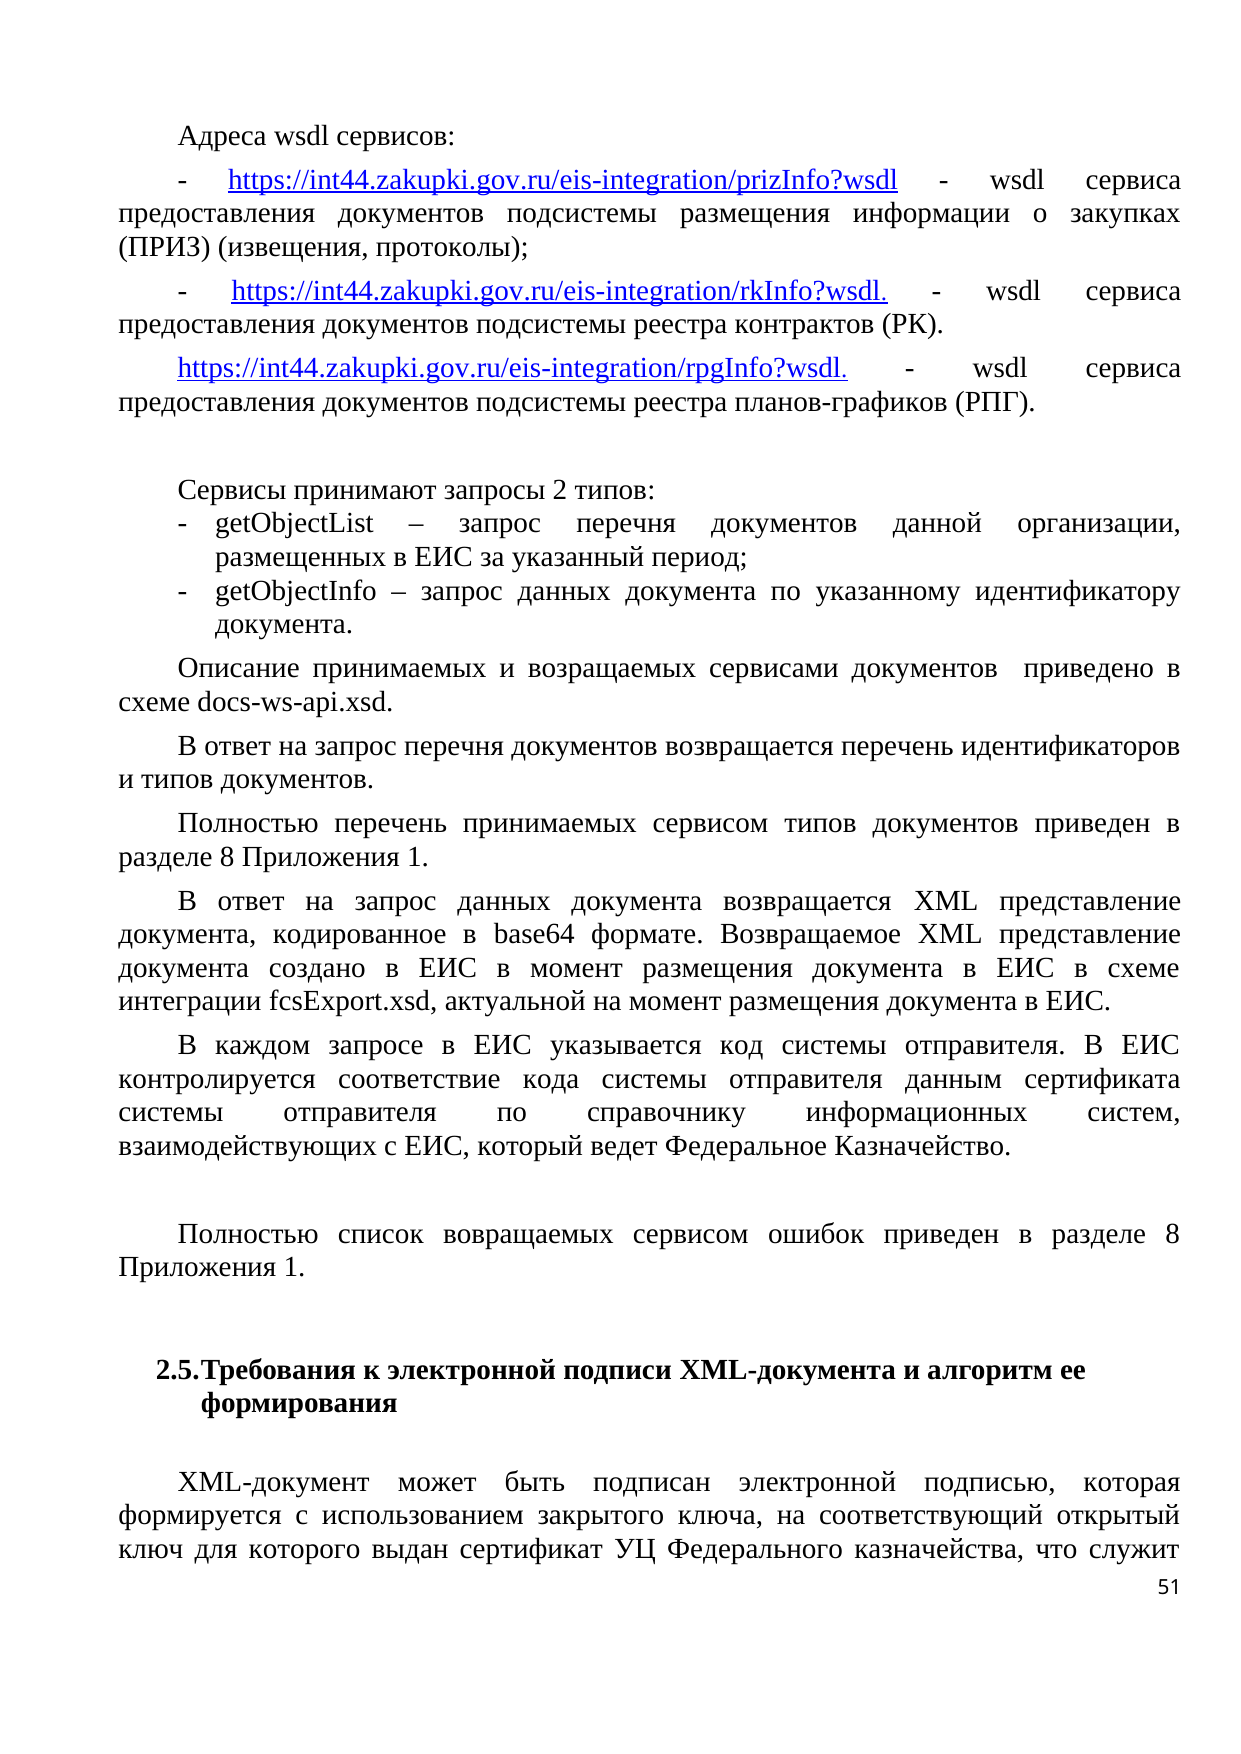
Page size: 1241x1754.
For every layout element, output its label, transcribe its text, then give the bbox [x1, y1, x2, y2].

text - https://int44.zakupki.gov.ru/eis-integration/rkInfo?wsdl. - wsdl сервиса предоставления документов подсистемы реестра контрактов (РК). [118, 273, 1181, 340]
list getObjectInfo – запрос данных документа по указанному идентификатору документа. [177, 573, 1181, 640]
text В каждом запросе в ЕИС указывается код системы отправителя. В ЕИС контролируется соответствие кода системы отправителя данным сертификата системы отправителя по справочнику информационных систем, взаимодействующих с ЕИС, который ведет Федеральное Казначейство. [118, 1027, 1181, 1161]
text Сервисы принимают запросы 2 типов: [118, 472, 1181, 506]
text Полностью список вовращаемых сервисом ошибок приведен в разделе 8 Приложения 1. [118, 1216, 1181, 1283]
list getObjectList – запрос перечня документов данной организации, размещенных в ЕИС за указанный период; [177, 506, 1181, 573]
text Полностью перечень принимаемых сервисом типов документов приведен в разделе 8 Приложения 1. [118, 805, 1181, 872]
text https://int44.zakupki.gov.ru/eis-integration/rpgInfo?wsdl. - wsdl сервиса предоставления документов подсистемы реестра планов-графиков (РПГ). [118, 351, 1181, 418]
subtitle Требования к электронной подписи XML-документа и алгоритм ее формирования [156, 1352, 1181, 1419]
text В ответ на запрос данных документа возвращается XML представление документа, кодированное в base64 формате. Возвращаемое XML представление документа создано в ЕИС в момент размещения документа в ЕИС в схеме интеграции fcsExport.xsd, актуальной на момент размещения документа в ЕИС. [118, 883, 1181, 1017]
text Описание принимаемых и возращаемых сервисами документов приведено в схеме docs-ws-api.xsd. [118, 650, 1181, 717]
text - https://int44.zakupki.gov.ru/eis-integration/prizInfo?wsdl - wsdl сервиса предоставления документов подсистемы размещения информации о закупках (ПРИЗ) (извещения, протоколы); [118, 162, 1181, 263]
text Адреса wsdl сервисов: [118, 118, 1181, 152]
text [118, 1464, 1181, 1564]
text В ответ на запрос перечня документов возвращается перечень идентификаторов и типов документов. [118, 728, 1181, 795]
